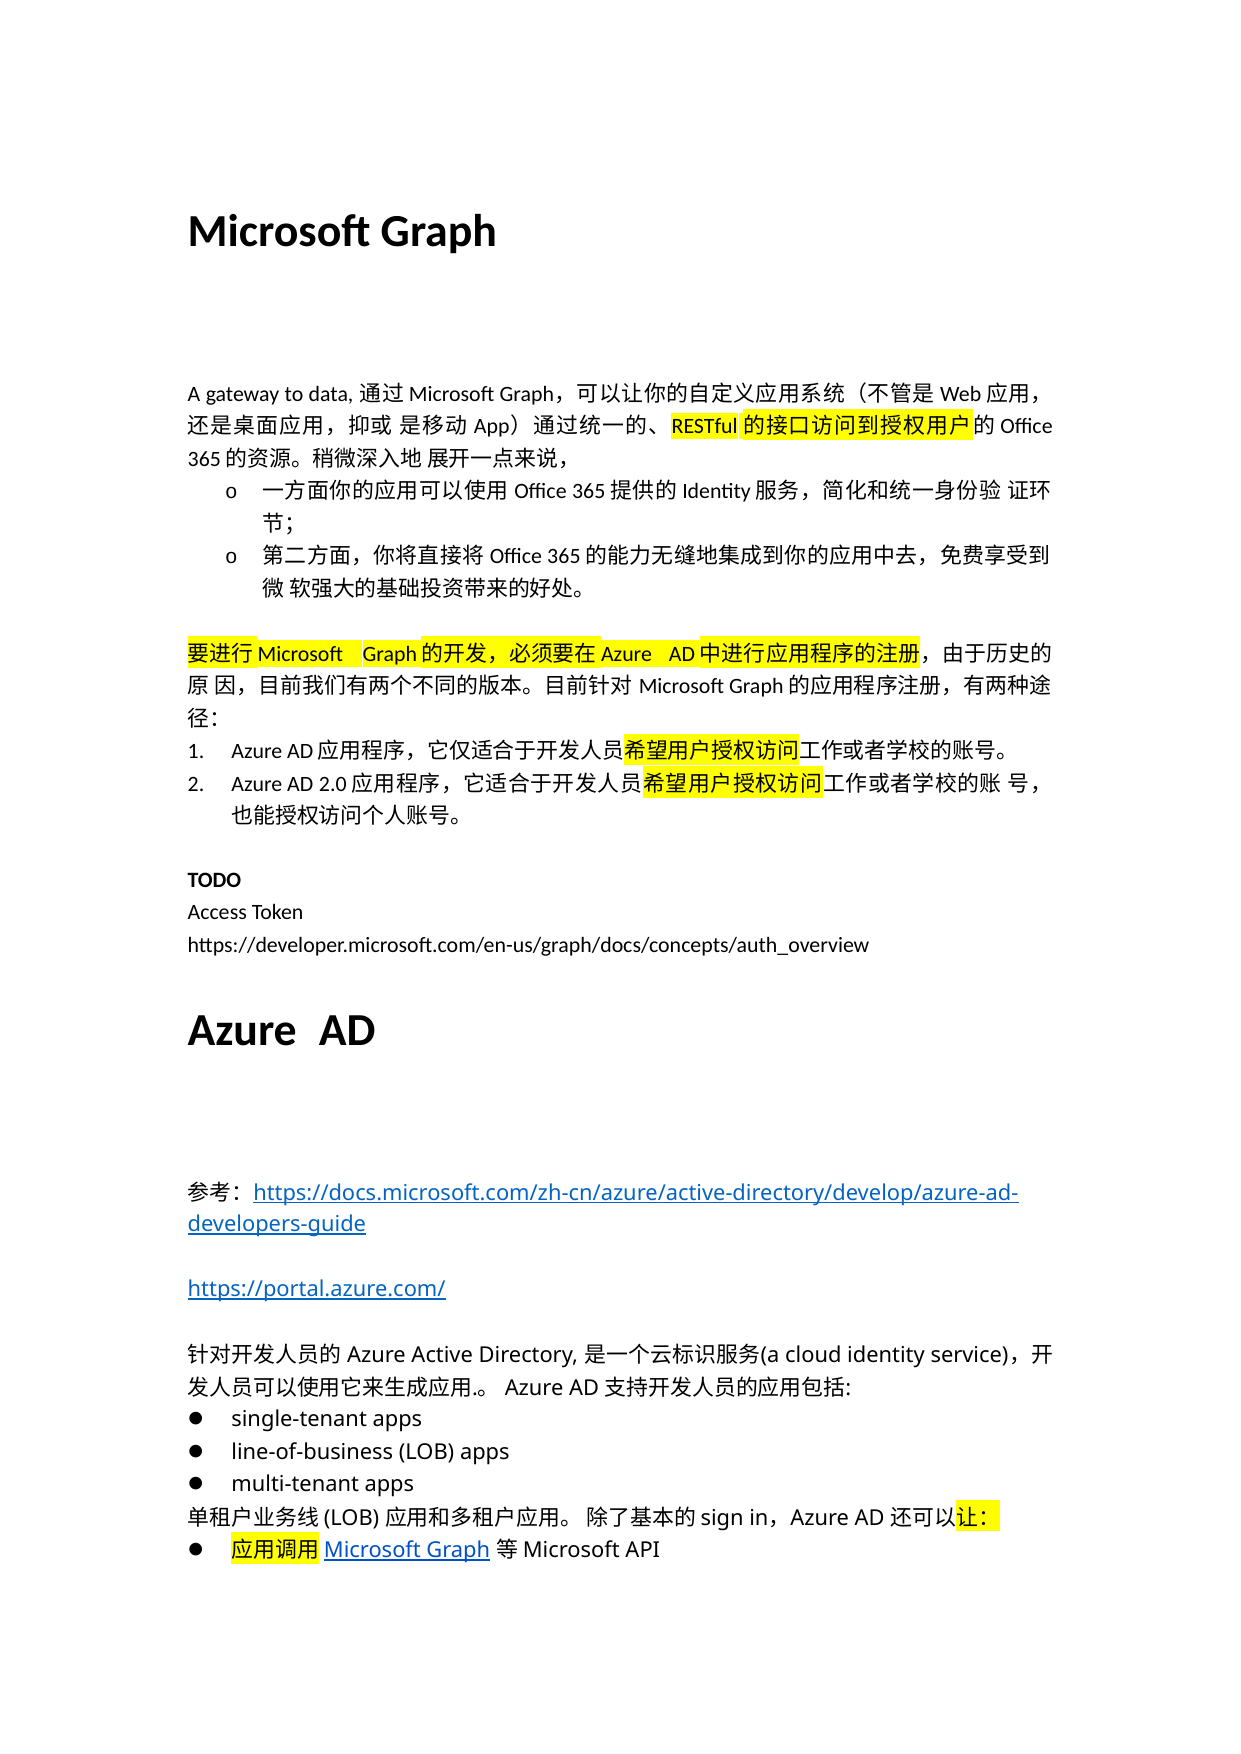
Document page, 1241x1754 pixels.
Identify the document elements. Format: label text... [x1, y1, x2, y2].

list 一方面你的应用可以使用Office 365提供的Identity服务，简化和统一身份验 证环节； [225, 473, 1053, 538]
list 第二方面，你将直接将Office 365的能力无缝地集成到你的应用中去，免费享受到微 软强大的基础投资带来的好处。 [225, 538, 1053, 603]
subtitle Azure AD [187, 996, 1053, 1061]
list multi-tenant apps [187, 1467, 1053, 1499]
text https://portal.azure.com/ [187, 1272, 1053, 1304]
list Azure AD 2.0应用程序，它适合于开发人员希望用户授权访问工作或者学校的账 号，也能授权访问个人账号。 [187, 766, 1053, 831]
list 应用调用 Microsoft Graph 等 Microsoft API [319, 1532, 1053, 1564]
text https://developer.microsoft.com/en-us/graph/docs/concepts/auth_overview [187, 928, 1053, 961]
text TODO [187, 863, 1053, 896]
text 要进行Microsoft Graph的开发，必须要在Azure AD中进行应用程序的注册，由于历史的原 因，目前我们有两个不同的版本。目前针对Microsoft Graph的应用程序注册，有两种途径： [187, 636, 1053, 733]
text Access Token [187, 896, 1053, 928]
text 参考：https://docs.microsoft.com/zh-cn/azure/active-directory/develop/azure-ad-developers-guide [187, 1174, 1053, 1239]
text 单租户业务线 (LOB) 应用和多租户应用。 除了基本的sign in，Azure AD 还可以让： [187, 1499, 1053, 1532]
list Azure AD应用程序，它仅适合于开发人员希望用户授权访问工作或者学校的账号。 [187, 733, 1053, 766]
text A gateway to data, 通过Microsoft Graph，可以让你的自定义应用系统（不管是Web应用，还是桌面应用，抑或 是移动App）通过统一的、RESTful的接口访问到授权用户的Office 365的资源。稍微深入地 展开一点来说， [187, 376, 1053, 473]
list line-of-business (LOB) apps [187, 1434, 1053, 1467]
list single-tenant apps [187, 1402, 1053, 1434]
text 针对开发人员的 Azure Active Directory, 是一个云标识服务(a cloud identity service)，开发人员可以使用它来生成应用.。 Azure AD 支持开发人员的应用包括: [187, 1337, 1053, 1402]
subtitle Microsoft Graph [187, 197, 1053, 262]
